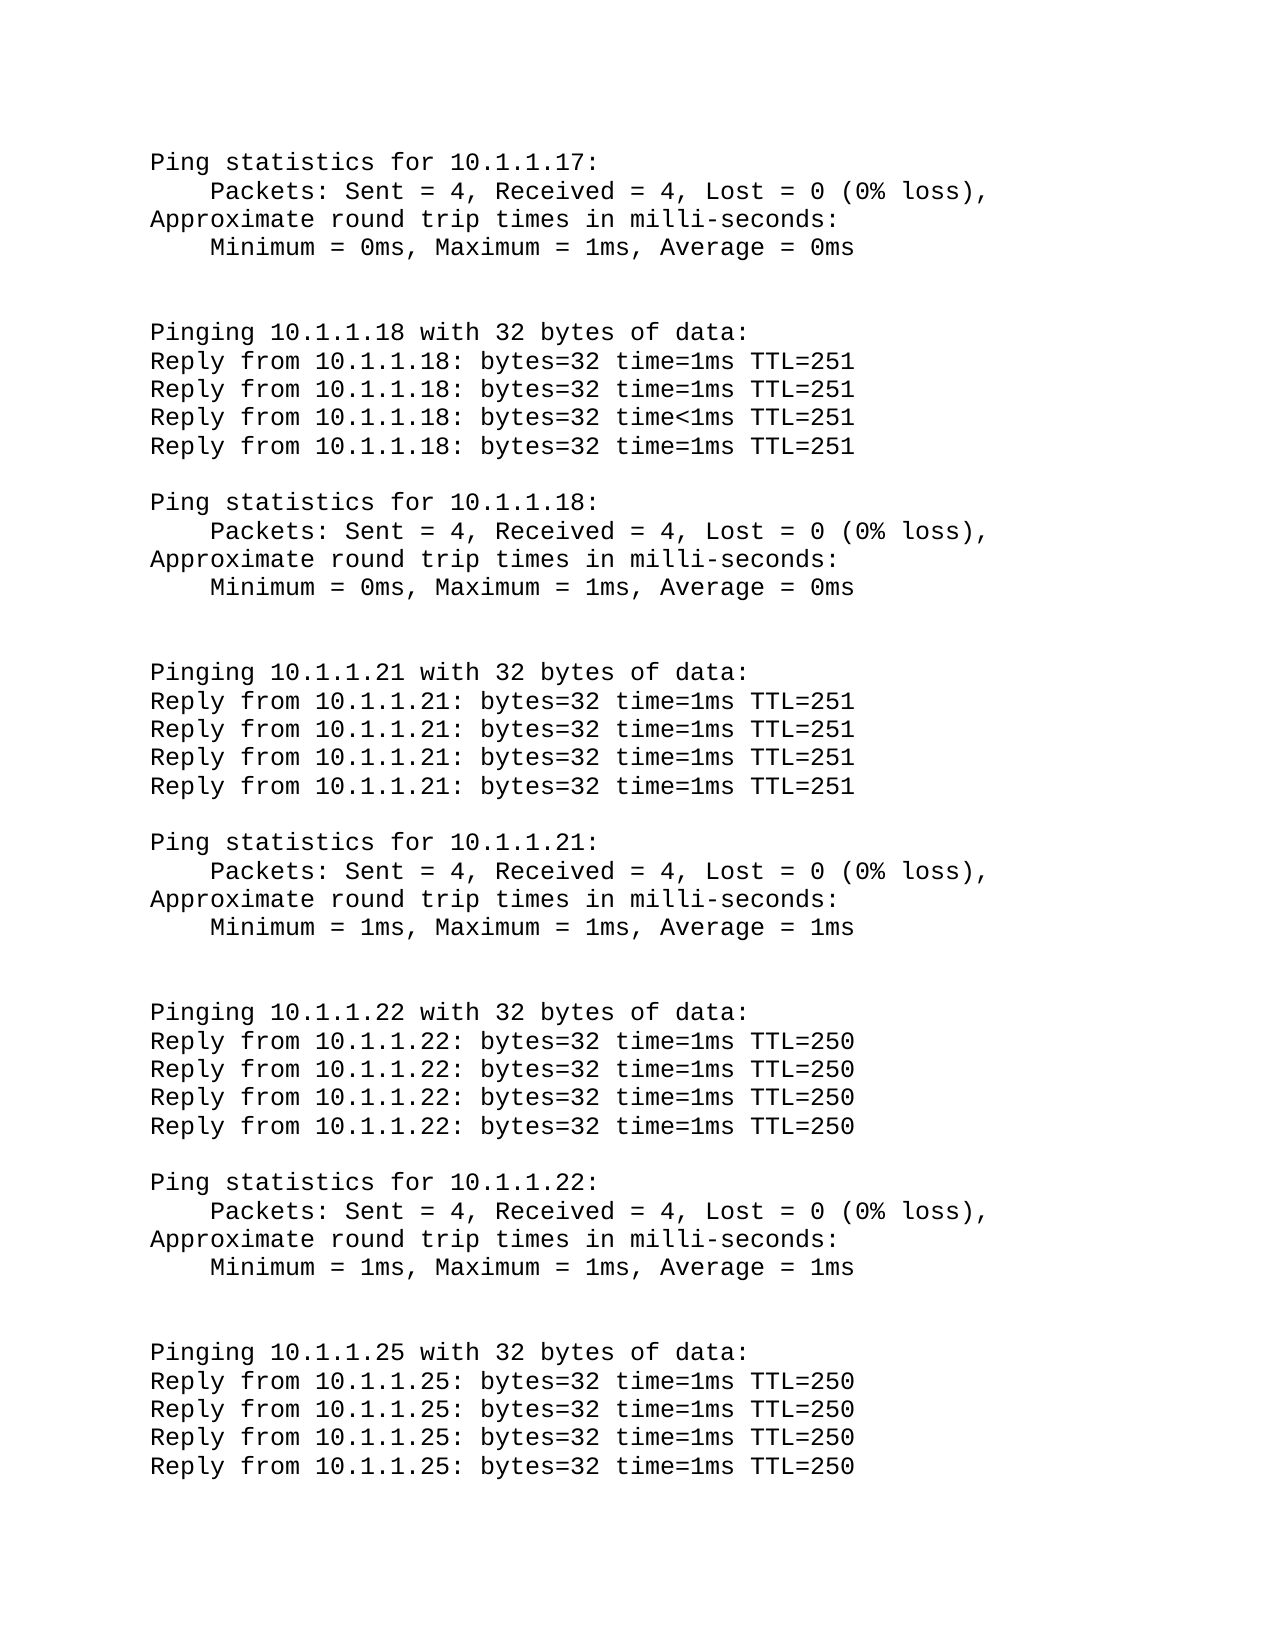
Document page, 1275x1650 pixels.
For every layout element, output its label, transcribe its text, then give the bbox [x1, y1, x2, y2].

text Reply from 10.1.1.25: bytes=32 time=1ms TTL=250 [150, 1453, 1125, 1482]
text Pinging 10.1.1.18 with 32 bytes of data: [150, 320, 1125, 348]
text Minimum = 0ms, Maximum = 1ms, Average = 0ms [150, 235, 1125, 263]
text Reply from 10.1.1.21: bytes=32 time=1ms TTL=251 [150, 688, 1125, 717]
text Reply from 10.1.1.22: bytes=32 time=1ms TTL=250 [150, 1057, 1125, 1085]
text Minimum = 1ms, Maximum = 1ms, Average = 1ms [150, 1255, 1125, 1283]
text Packets: Sent = 4, Received = 4, Lost = 0 (0% loss), [150, 858, 1125, 887]
text Ping statistics for 10.1.1.22: [150, 1170, 1125, 1198]
text Approximate round trip times in milli-seconds: [150, 547, 1125, 575]
text Reply from 10.1.1.21: bytes=32 time=1ms TTL=251 [150, 717, 1125, 745]
text Reply from 10.1.1.18: bytes=32 time=1ms TTL=251 [150, 348, 1125, 377]
text Reply from 10.1.1.18: bytes=32 time<1ms TTL=251 [150, 405, 1125, 433]
text Packets: Sent = 4, Received = 4, Lost = 0 (0% loss), [150, 178, 1125, 207]
text Ping statistics for 10.1.1.18: [150, 490, 1125, 518]
text Pinging 10.1.1.25 with 32 bytes of data: [150, 1340, 1125, 1368]
text Reply from 10.1.1.25: bytes=32 time=1ms TTL=250 [150, 1368, 1125, 1397]
text Ping statistics for 10.1.1.21: [150, 830, 1125, 858]
text Reply from 10.1.1.18: bytes=32 time=1ms TTL=251 [150, 377, 1125, 405]
text Minimum = 1ms, Maximum = 1ms, Average = 1ms [150, 915, 1125, 943]
text Ping statistics for 10.1.1.17: [150, 150, 1125, 178]
text Minimum = 0ms, Maximum = 1ms, Average = 0ms [150, 575, 1125, 603]
text Reply from 10.1.1.25: bytes=32 time=1ms TTL=250 [150, 1425, 1125, 1453]
text Packets: Sent = 4, Received = 4, Lost = 0 (0% loss), [150, 1198, 1125, 1227]
text Reply from 10.1.1.21: bytes=32 time=1ms TTL=251 [150, 745, 1125, 773]
text Packets: Sent = 4, Received = 4, Lost = 0 (0% loss), [150, 518, 1125, 547]
text Pinging 10.1.1.22 with 32 bytes of data: [150, 1000, 1125, 1028]
text Reply from 10.1.1.22: bytes=32 time=1ms TTL=250 [150, 1113, 1125, 1142]
text Reply from 10.1.1.22: bytes=32 time=1ms TTL=250 [150, 1085, 1125, 1113]
text Reply from 10.1.1.22: bytes=32 time=1ms TTL=250 [150, 1028, 1125, 1057]
text Reply from 10.1.1.25: bytes=32 time=1ms TTL=250 [150, 1397, 1125, 1425]
text Approximate round trip times in milli-seconds: [150, 207, 1125, 235]
text Reply from 10.1.1.21: bytes=32 time=1ms TTL=251 [150, 773, 1125, 802]
text Approximate round trip times in milli-seconds: [150, 887, 1125, 915]
text Reply from 10.1.1.18: bytes=32 time=1ms TTL=251 [150, 433, 1125, 462]
text Pinging 10.1.1.21 with 32 bytes of data: [150, 660, 1125, 688]
text Approximate round trip times in milli-seconds: [150, 1227, 1125, 1255]
